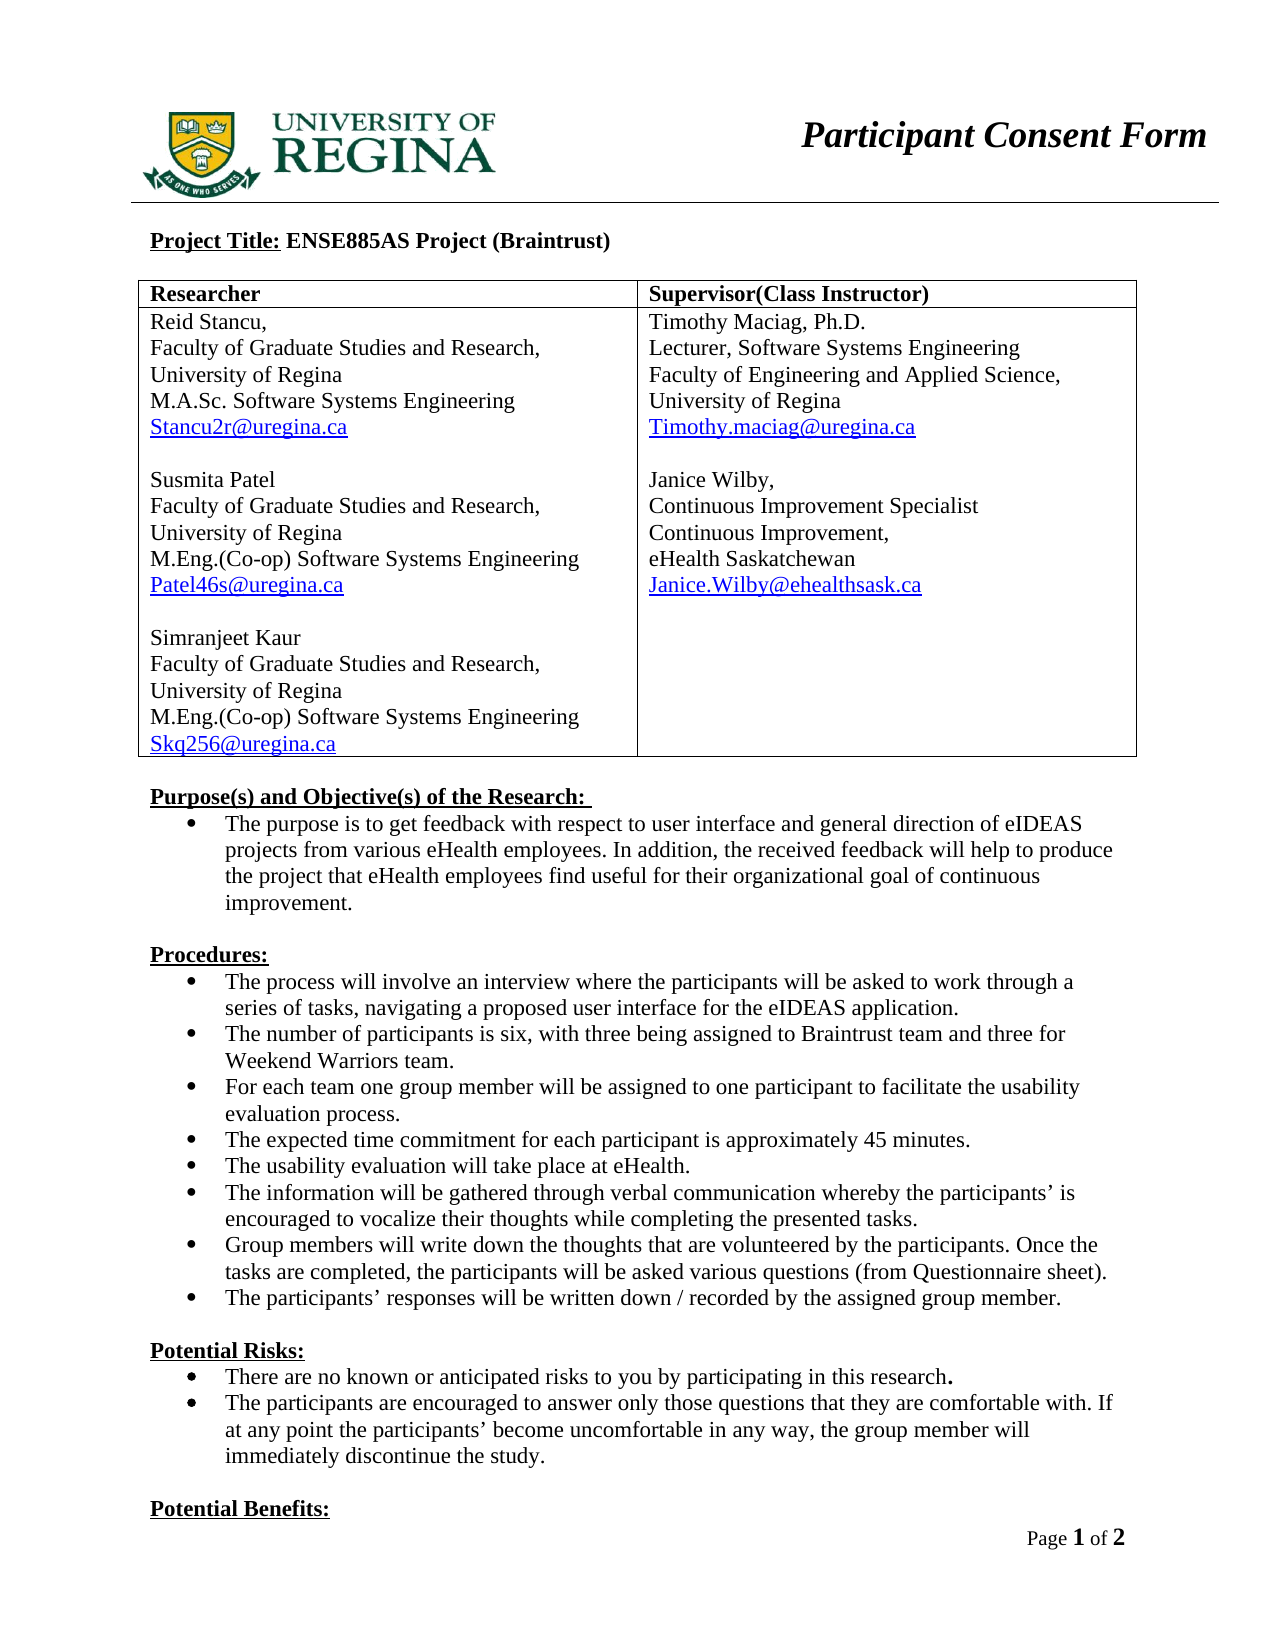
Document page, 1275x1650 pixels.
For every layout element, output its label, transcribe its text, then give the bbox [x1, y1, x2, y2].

list The information will be gathered through verbal communication whereby the participants’ is encouraged to vocalize their thoughts while completing the presented tasks. [187, 1179, 1125, 1231]
table_cell Timothy Maciag, Ph.D. Lecturer, Software Systems Engineering Faculty of Engineering and Applied Science, University of Regina Timothy.maciag@uregina.ca Janice Wilby, Continuous Improvement Specialist Continuous Improvement, eHealth Saskatchewan Janice.Wilby@ehealthsask.ca [638, 308, 1136, 756]
list The process will involve an interview where the participants will be asked to work through a series of tasks, navigating a proposed user interface for the eIDEAS application. [187, 968, 1125, 1021]
list There are no known or anticipated risks to you by participating in this research. [187, 1363, 1125, 1389]
list Group members will write down the thoughts that are volunteered by the participants. Once the tasks are completed, the participants will be asked various questions (from Questionnaire sheet). [187, 1231, 1125, 1284]
list The usability evaluation will take place at eHealth. [187, 1152, 1125, 1179]
list The participants are encouraged to answer only those questions that they are comfortable with. If at any point the participants’ become uncomfortable in any way, the group member will immediately discontinue the study. [187, 1389, 1125, 1468]
text Potential Benefits: [150, 1495, 1125, 1521]
table_cell Reid Stancu, Faculty of Graduate Studies and Research, University of Regina M.A.Sc. Software Systems Engineering Stancu2r@uregina.ca Susmita Patel Faculty of Graduate Studies and Research, University of Regina M.Eng.(Co-op) Software Systems Engineering Patel46s@uregina.ca Simranjeet Kaur Faculty of Graduate Studies and Research, University of Regina M.Eng.(Co-op) Software Systems Engineering Skq256@uregina.ca [139, 308, 637, 756]
text Project Title: ENSE885AS Project (Braintrust) [150, 227, 1125, 279]
text Potential Risks: [150, 1337, 1125, 1363]
list The participants’ responses will be written down / recorded by the assigned group member. [187, 1284, 1125, 1310]
list For each team one group member will be assigned to one participant to facilitate the usability evaluation process. [187, 1073, 1125, 1126]
table_header [131, 113, 731, 202]
picture [142, 112, 496, 198]
list The purpose is to get feedback with respect to user interface and general direction of eIDEAS projects from various eHealth employees. In addition, the received feedback will help to produce the project that eHealth employees find useful for their organizational goal of continuous improvement. [187, 810, 1125, 915]
table_header Supervisor(Class Instructor) [638, 281, 1136, 307]
table_header Participant Consent Form [731, 113, 1219, 202]
list The number of participants is six, with three being assigned to Braintrust team and three for Weekend Warriors team. [187, 1021, 1125, 1073]
text Procedures: [150, 941, 1125, 968]
table_header Researcher [139, 281, 637, 307]
text Purpose(s) and Objective(s) of the Research: [150, 783, 1125, 810]
list The expected time commitment for each participant is approximately 45 minutes. [187, 1126, 1125, 1152]
